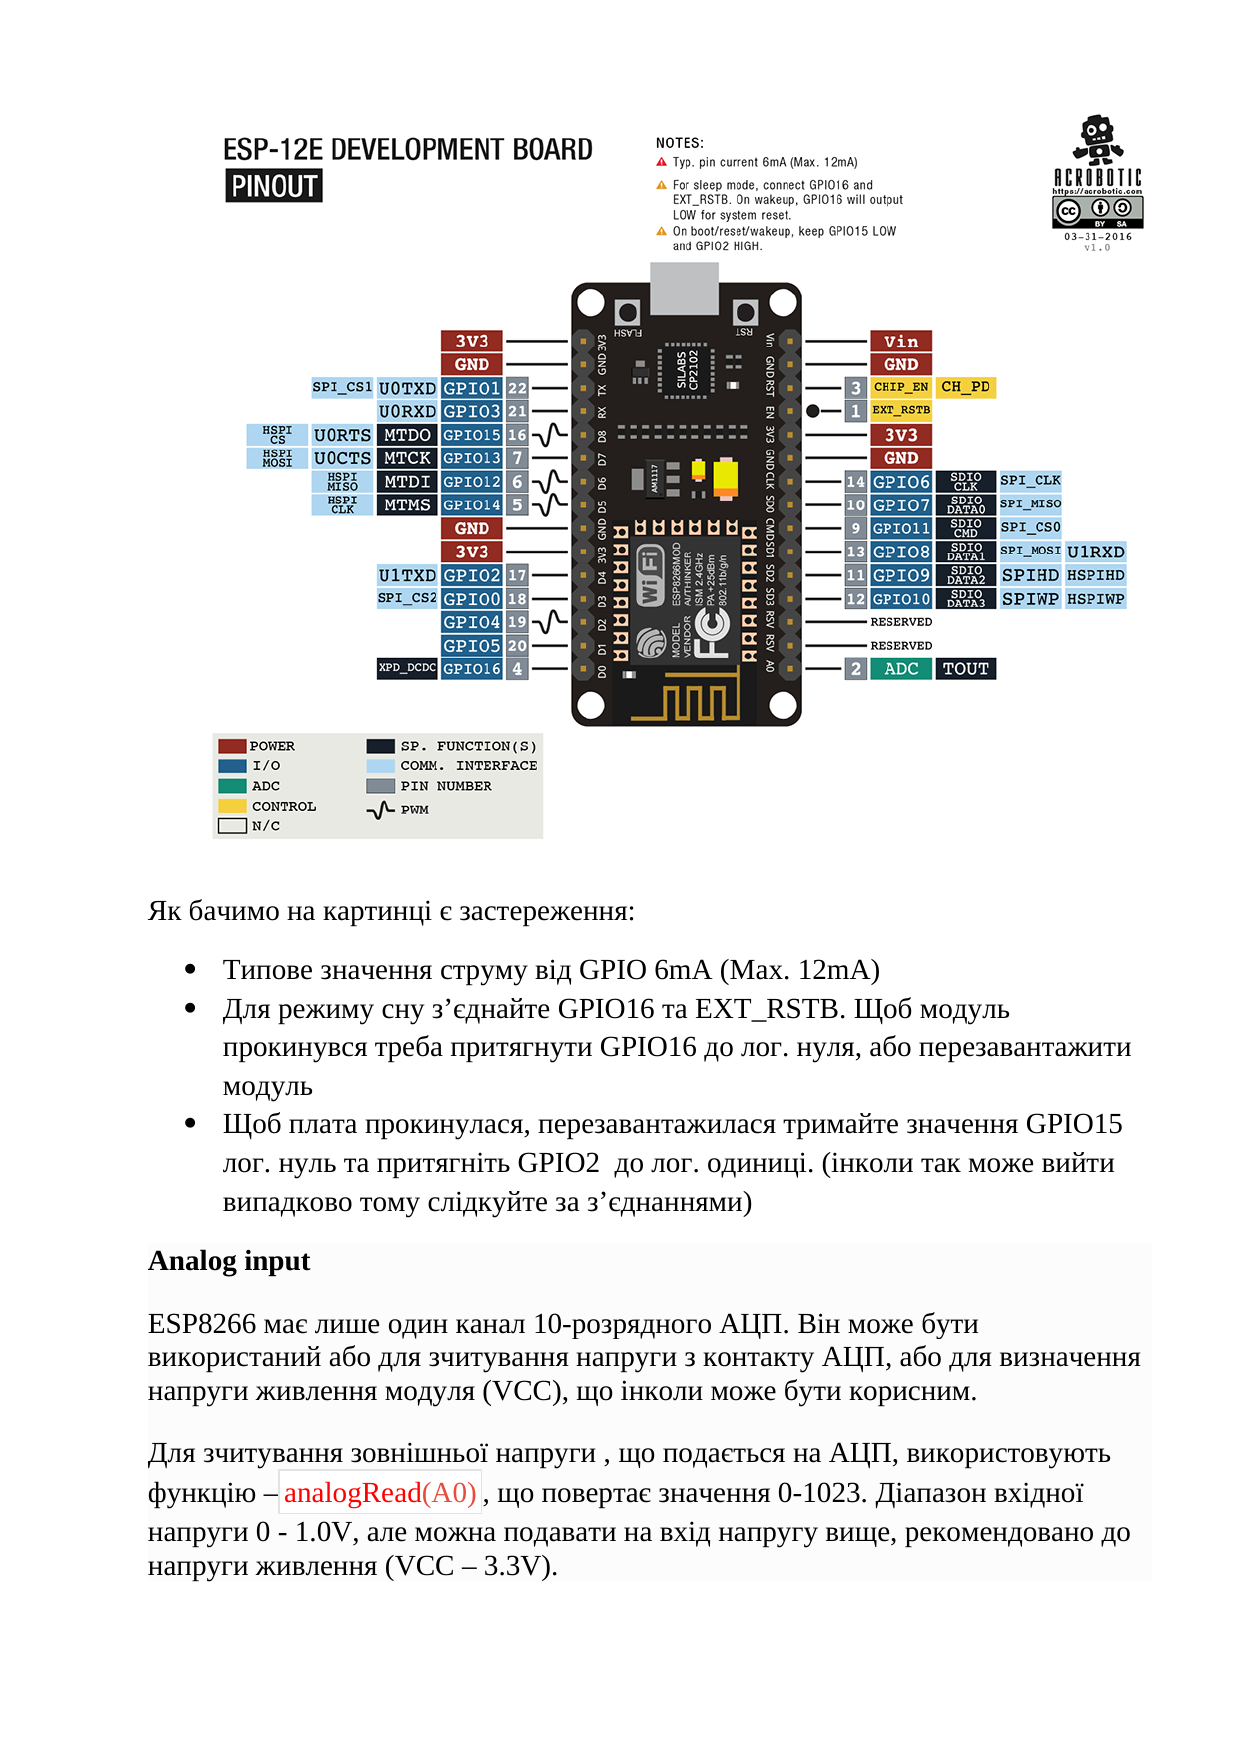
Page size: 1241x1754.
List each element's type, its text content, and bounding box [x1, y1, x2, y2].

text Як бачимо на картинці є застереження: [148, 893, 1152, 926]
text Analog input [148, 1243, 1152, 1277]
text Для зчитування зовнішньої напруги , що подається на АЦП, використовують функцію –analogRead(A0), що повертає значення 0-1023. Діапазон вхідної напруги 0 - 1.0V, але можна подавати на вхід напругу вище, рекомендовано до напруги живлення (VCC – 3.3V). [482, 1436, 1152, 1581]
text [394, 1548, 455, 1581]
text ESP8266 має лише один канал 10-розрядного АЦП. Він може бути використаний або для зчитування напруги з контакту АЦП, або для визначення напруги живлення модуля (VCC), що інколи може бути корисним. [978, 1306, 1152, 1406]
picture [185, 88, 1189, 864]
list Типове значення струму від GPIO 6mA (Max. 12mA) [185, 952, 1152, 986]
list Для режиму сну з’єднайте GPIO16 та EXT_RSTB. Щоб модуль прокинувся треба притягнути GPIO16 до лог. нуля, або перезавантажити модуль [185, 991, 1152, 1101]
list Щоб плата прокинулася, перезавантажилася тримайте значення GPIO15 лог. нуль та притягніть GPIO2 до лог. одиниці. (інколи так може вийти випадково тому слідкуйте за з’єднаннями) [185, 1106, 1152, 1217]
